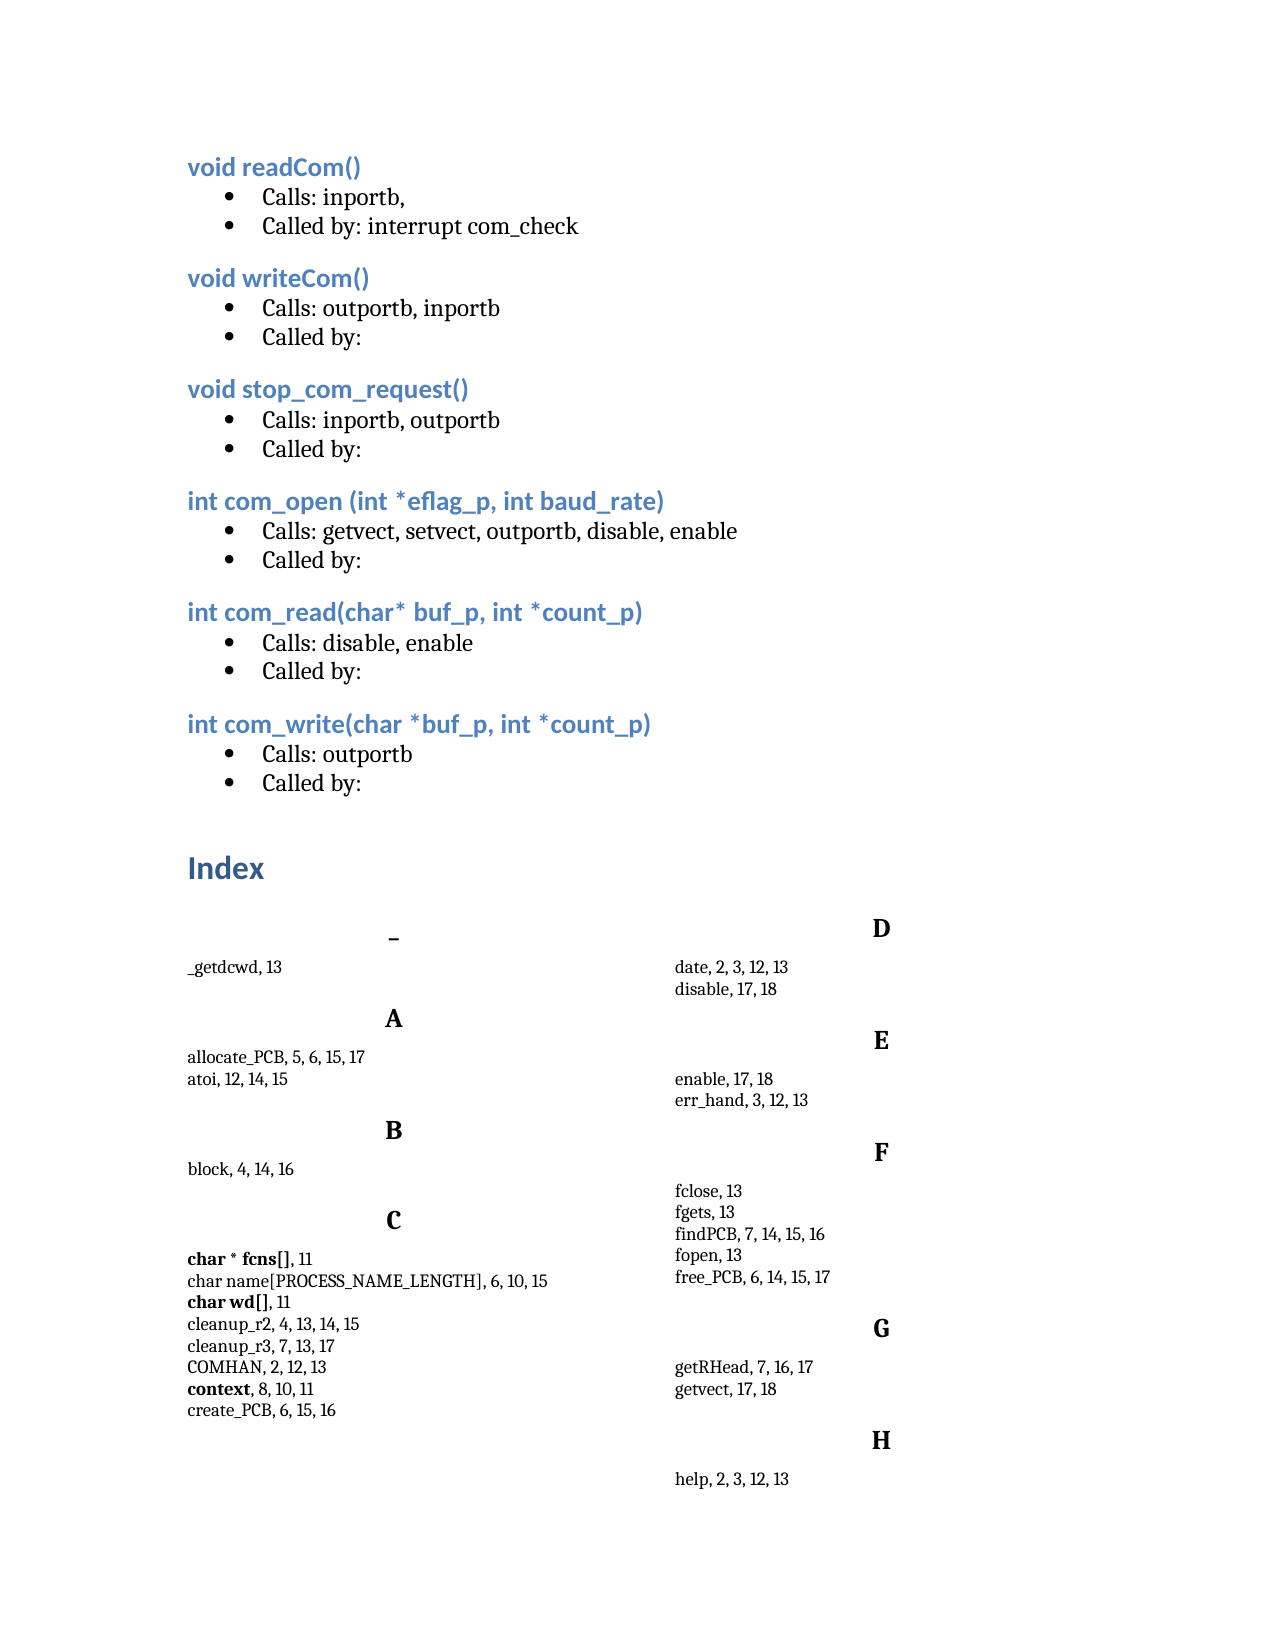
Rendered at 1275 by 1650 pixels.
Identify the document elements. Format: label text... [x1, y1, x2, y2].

subtitle void readCom() [187, 150, 1087, 183]
list Called by: [225, 768, 1087, 797]
list Called by: [225, 323, 1087, 352]
subtitle E [675, 1025, 1087, 1056]
subtitle C [187, 1205, 600, 1236]
text fgets, 13 [675, 1202, 1087, 1223]
list Calls: inportb, [225, 183, 1087, 212]
text enable, 17, 18 [675, 1068, 1087, 1090]
text help, 2, 3, 12, 13 [675, 1468, 1087, 1490]
subtitle int com_write(char *buf_p, int *count_p) [187, 707, 1087, 740]
text fopen, 13 [675, 1245, 1087, 1266]
subtitle B [187, 1115, 600, 1146]
text cleanup_r3, 7, 13, 17 [187, 1335, 600, 1357]
text COMHAN, 2, 12, 13 [187, 1357, 600, 1378]
text char * fcns[], 11 [187, 1249, 600, 1270]
subtitle Index [187, 847, 1087, 888]
text getRHead, 7, 16, 17 [675, 1357, 1087, 1378]
text create_PCB, 6, 15, 16 [187, 1400, 600, 1421]
subtitle H [675, 1425, 1087, 1456]
subtitle G [675, 1313, 1087, 1344]
text err_hand, 3, 12, 13 [675, 1090, 1087, 1112]
list Calls: outportb, inportb [225, 294, 1087, 323]
text char wd[], 11 [187, 1292, 600, 1313]
subtitle A [187, 1003, 600, 1034]
list Calls: inportb, outportb [225, 406, 1087, 434]
text char name[PROCESS_NAME_LENGTH], 6, 10, 15 [187, 1270, 600, 1292]
text _getdcwd, 13 [187, 957, 600, 978]
text date, 2, 3, 12, 13 [675, 957, 1087, 978]
text getvect, 17, 18 [675, 1378, 1087, 1400]
text fclose, 13 [675, 1180, 1087, 1202]
list Calls: getvect, setvect, outportb, disable, enable [225, 517, 1087, 546]
subtitle _ [187, 913, 600, 944]
list Called by: [225, 657, 1087, 686]
text allocate_PCB, 5, 6, 15, 17 [187, 1047, 600, 1068]
subtitle D [675, 913, 1087, 944]
text cleanup_r2, 4, 13, 14, 15 [187, 1313, 600, 1335]
list Calls: outportb [225, 740, 1087, 768]
text block, 4, 14, 16 [187, 1159, 600, 1180]
subtitle F [675, 1137, 1087, 1168]
text free_PCB, 6, 14, 15, 17 [675, 1266, 1087, 1288]
list Called by: [225, 434, 1087, 463]
list Calls: disable, enable [225, 628, 1087, 657]
subtitle int com_open (int *eflag_p, int baud_rate) [187, 484, 1087, 517]
text findPCB, 7, 14, 15, 16 [675, 1223, 1087, 1245]
list Called by: [225, 546, 1087, 574]
subtitle void writeCom() [187, 261, 1087, 294]
list Called by: interrupt com_check [225, 212, 1087, 241]
subtitle void stop_com_request() [187, 373, 1087, 406]
text atoi, 12, 14, 15 [187, 1068, 600, 1090]
text context, 8, 10, 11 [187, 1378, 600, 1400]
text disable, 17, 18 [675, 978, 1087, 1000]
subtitle int com_read(char* buf_p, int *count_p) [187, 595, 1087, 628]
